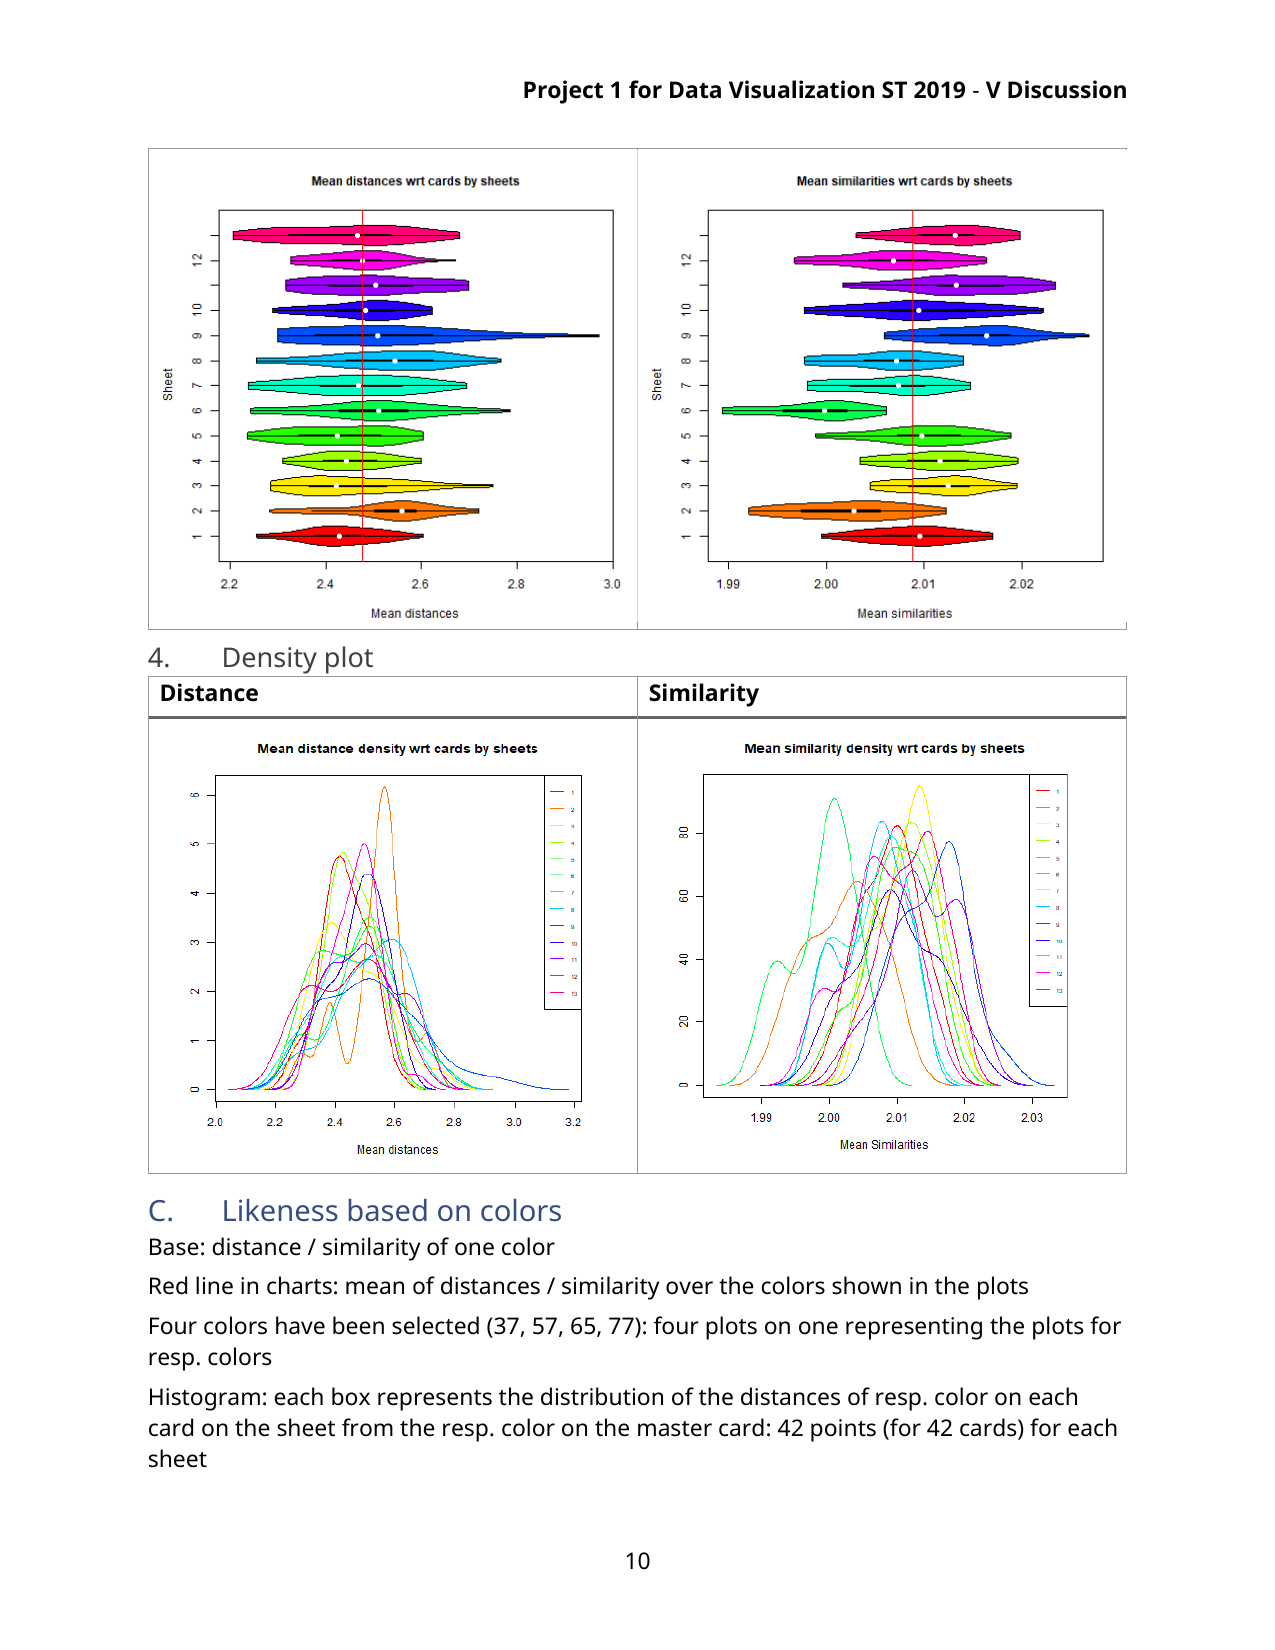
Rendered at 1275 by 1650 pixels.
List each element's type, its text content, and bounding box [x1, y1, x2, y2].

text Red line in charts: mean of distances / similarity over the colors shown in the plots [148, 1270, 1127, 1301]
picture [159, 150, 638, 622]
picture [648, 150, 1127, 622]
table_header Distance [149, 677, 637, 716]
picture [648, 719, 1094, 1165]
picture [159, 719, 610, 1165]
text Histogram: each box represents the distribution of the distances of resp. color on each card on the sheet from the resp. color on the master card: 42 points (for 42 cards) for each sheet [148, 1380, 1127, 1474]
subtitle Density plot [148, 639, 1127, 676]
subtitle Likeness based on colors [148, 1191, 1127, 1230]
text Four colors have been selected (37, 57, 65, 77): four plots on one representing the plots for resp. colors [148, 1309, 1127, 1372]
table_cell [149, 719, 637, 1173]
text Base: distance / similarity of one color [148, 1230, 1127, 1262]
table_header Similarity [638, 677, 1126, 716]
table_cell [638, 149, 1126, 629]
table_cell [149, 149, 637, 629]
table_cell [638, 719, 1126, 1173]
